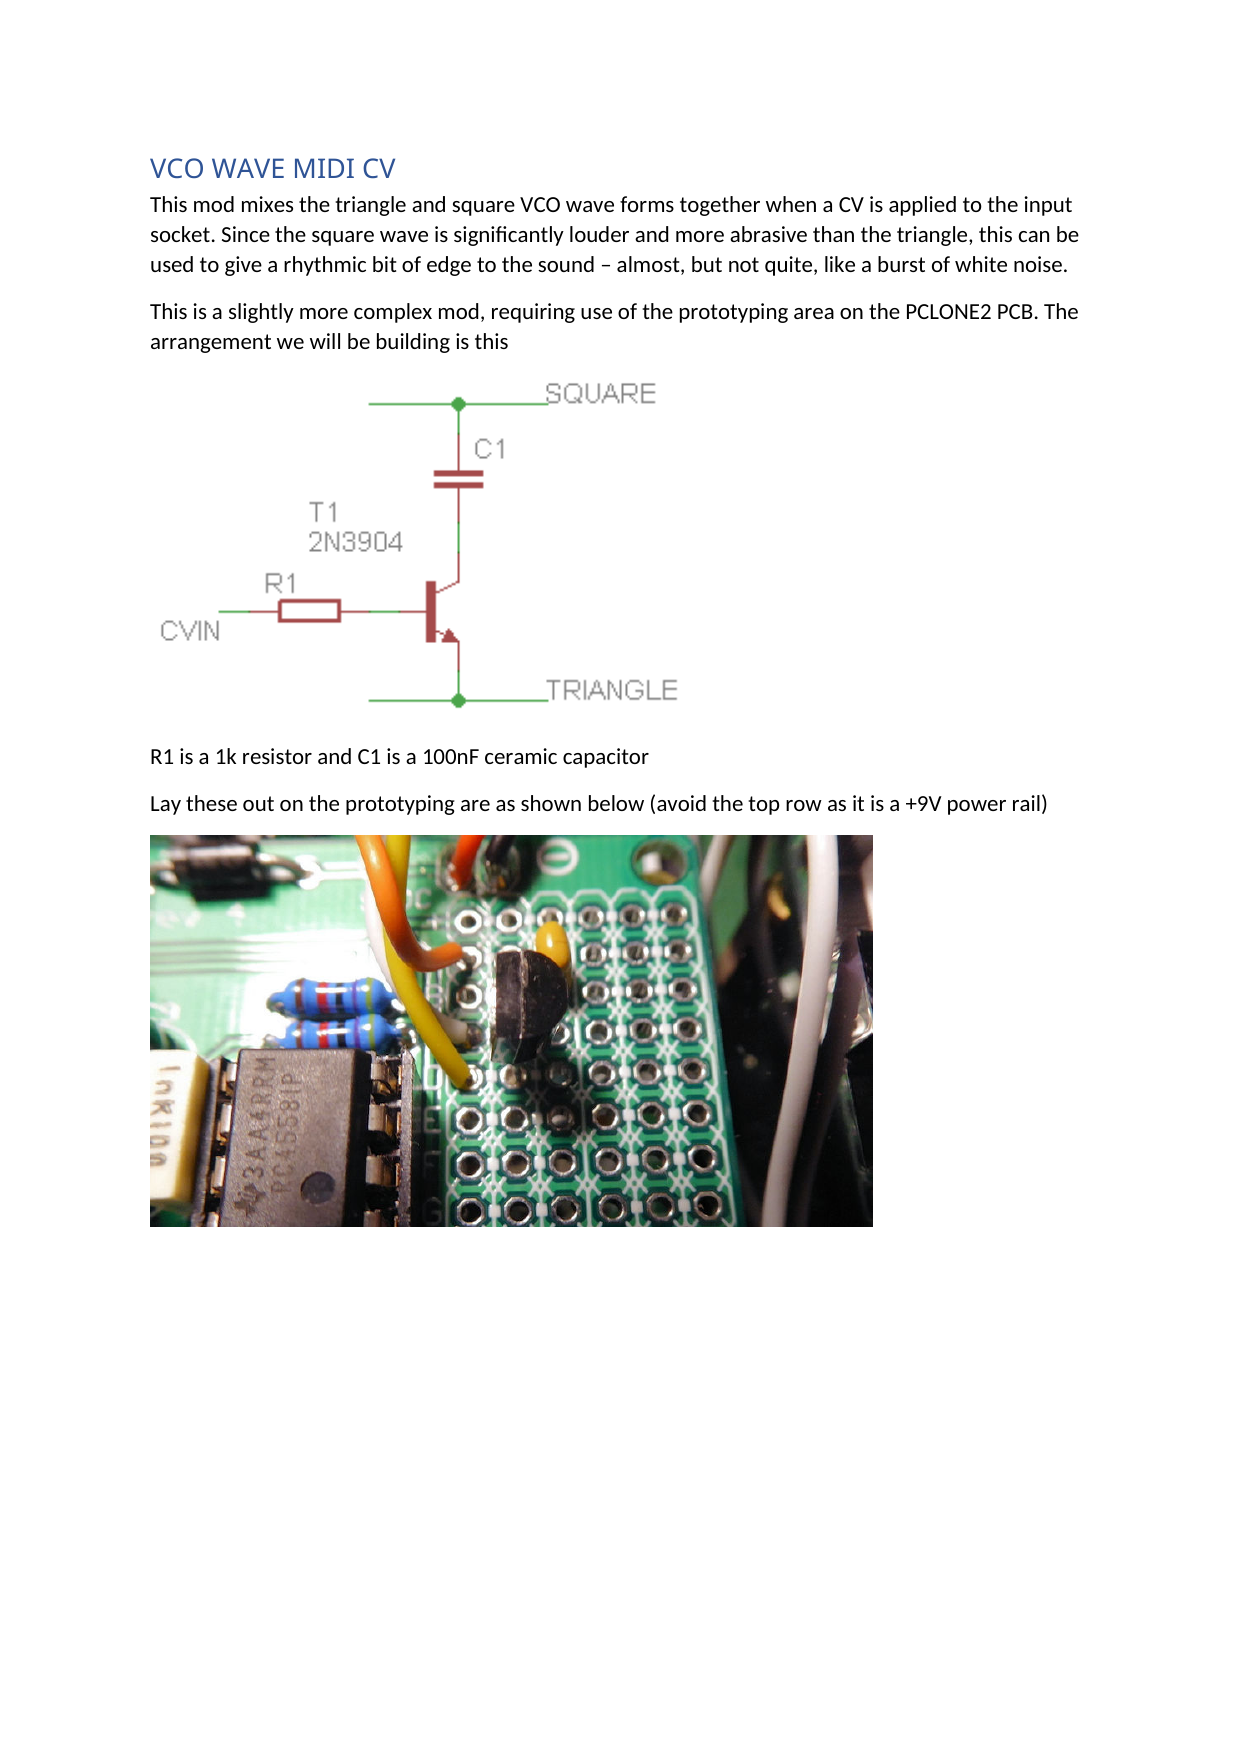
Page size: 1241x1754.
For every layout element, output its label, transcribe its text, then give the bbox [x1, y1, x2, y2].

text Lay these out on the prototyping are as shown below (avoid the top row as it is a +9V power rail) [150, 789, 1090, 817]
subtitle VCO WAVE MIDI CV [150, 150, 1090, 187]
text This is a slightly more complex mod, requiring use of the prototyping area on the PCLONE2 PCB. The arrangement we will be building is this [150, 297, 1090, 355]
text R1 is a 1k resistor and C1 is a 100nF ceramic capacitor [150, 742, 1090, 770]
picture [150, 374, 703, 724]
picture [150, 835, 873, 1227]
text This mod mixes the triangle and square VCO wave forms together when a CV is applied to the input socket. Since the square wave is significantly louder and more abrasive than the triangle, this can be used to give a rhythmic bit of edge to the sound – almost, but not quite, like a burst of white noise. [150, 190, 1090, 278]
